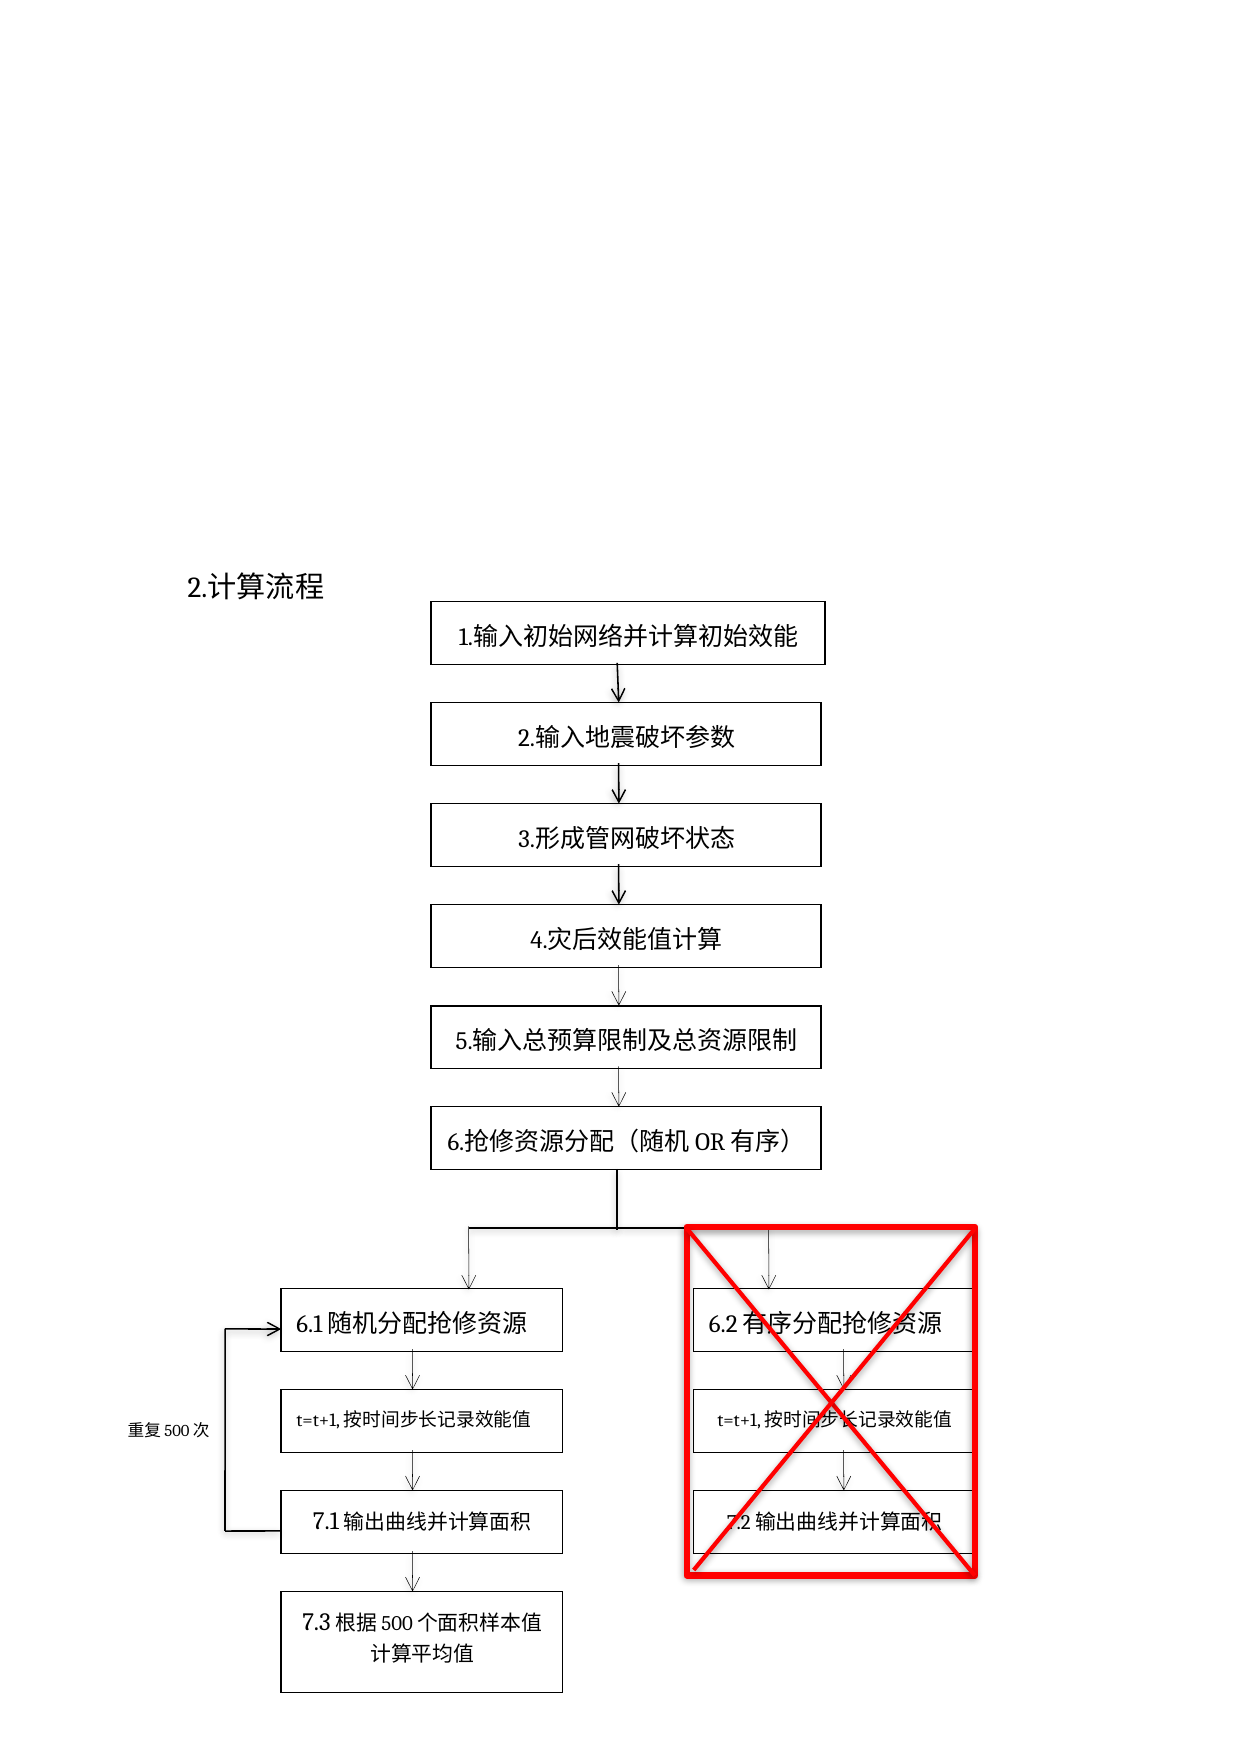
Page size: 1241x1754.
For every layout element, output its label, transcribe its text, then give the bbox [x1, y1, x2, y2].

text 2.计算流程 [187, 552, 1053, 617]
